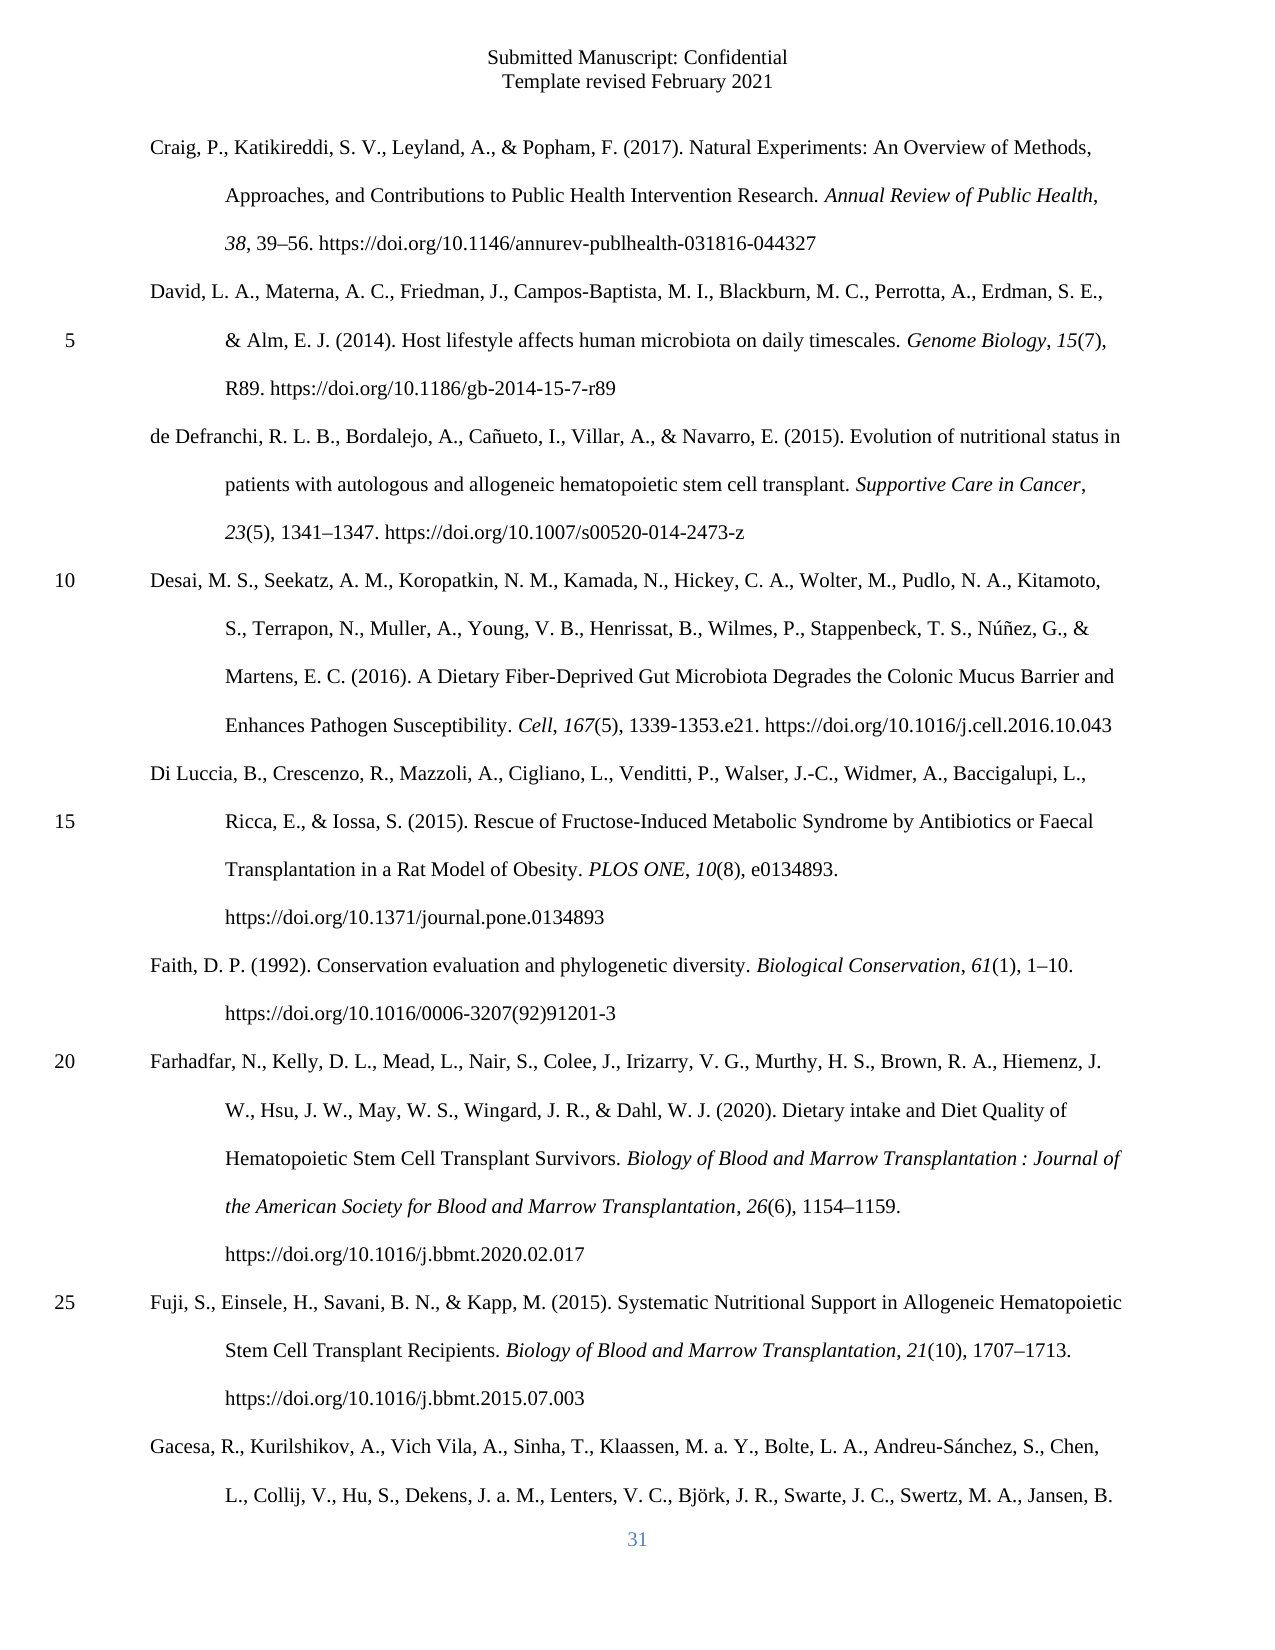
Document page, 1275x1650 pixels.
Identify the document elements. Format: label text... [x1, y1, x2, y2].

text de Defranchi, R. L. B., Bordalejo, A., Cañueto, I., Villar, A., & Navarro, E. (2015). Evolution of nutritional status in patients with autologous and allogeneic hematopoietic stem cell transplant. Supportive Care in Cancer, 23(5), 1341–1347. https://doi.org/10.1007/s00520-014-2473-z [150, 424, 1125, 544]
text Faith, D. P. (1992). Conservation evaluation and phylogenetic diversity. Biological Conservation, 61(1), 1–10. https://doi.org/10.1016/0006-3207(92)91201-3 [150, 953, 1125, 1025]
text Craig, P., Katikireddi, S. V., Leyland, A., & Popham, F. (2017). Natural Experiments: An Overview of Methods, Approaches, and Contributions to Public Health Intervention Research. Annual Review of Public Health, 38, 39–56. https://doi.org/10.1146/annurev-publhealth-031816-044327 [150, 135, 1125, 255]
text Di Luccia, B., Crescenzo, R., Mazzoli, A., Cigliano, L., Venditti, P., Walser, J.-C., Widmer, A., Baccigalupi, L., Ricca, E., & Iossa, S. (2015). Rescue of Fructose-Induced Metabolic Syndrome by Antibiotics or Faecal Transplantation in a Rat Model of Obesity. PLOS ONE, 10(8), e0134893. https://doi.org/10.1371/journal.pone.0134893 [150, 761, 1125, 929]
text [150, 1434, 1125, 1507]
text Fuji, S., Einsele, H., Savani, B. N., & Kapp, M. (2015). Systematic Nutritional Support in Allogeneic Hematopoietic Stem Cell Transplant Recipients. Biology of Blood and Marrow Transplantation, 21(10), 1707–1713. https://doi.org/10.1016/j.bbmt.2015.07.003 [150, 1290, 1125, 1410]
text David, L. A., Materna, A. C., Friedman, J., Campos-Baptista, M. I., Blackburn, M. C., Perrotta, A., Erdman, S. E., & Alm, E. J. (2014). Host lifestyle affects human microbiota on daily timescales. Genome Biology, 15(7), R89. https://doi.org/10.1186/gb-2014-15-7-r89 [150, 279, 1125, 400]
text Desai, M. S., Seekatz, A. M., Koropatkin, N. M., Kamada, N., Hickey, C. A., Wolter, M., Pudlo, N. A., Kitamoto, S., Terrapon, N., Muller, A., Young, V. B., Henrissat, B., Wilmes, P., Stappenbeck, T. S., Núñez, G., & Martens, E. C. (2016). A Dietary Fiber-Deprived Gut Microbiota Degrades the Colonic Mucus Barrier and Enhances Pathogen Susceptibility. Cell, 167(5), 1339-1353.e21. https://doi.org/10.1016/j.cell.2016.10.043 [150, 568, 1125, 737]
text Farhadfar, N., Kelly, D. L., Mead, L., Nair, S., Colee, J., Irizarry, V. G., Murthy, H. S., Brown, R. A., Hiemenz, J. W., Hsu, J. W., May, W. S., Wingard, J. R., & Dahl, W. J. (2020). Dietary intake and Diet Quality of Hematopoietic Stem Cell Transplant Survivors. Biology of Blood and Marrow Transplantation : Journal of the American Society for Blood and Marrow Transplantation, 26(6), 1154–1159. https://doi.org/10.1016/j.bbmt.2020.02.017 [150, 1049, 1125, 1266]
